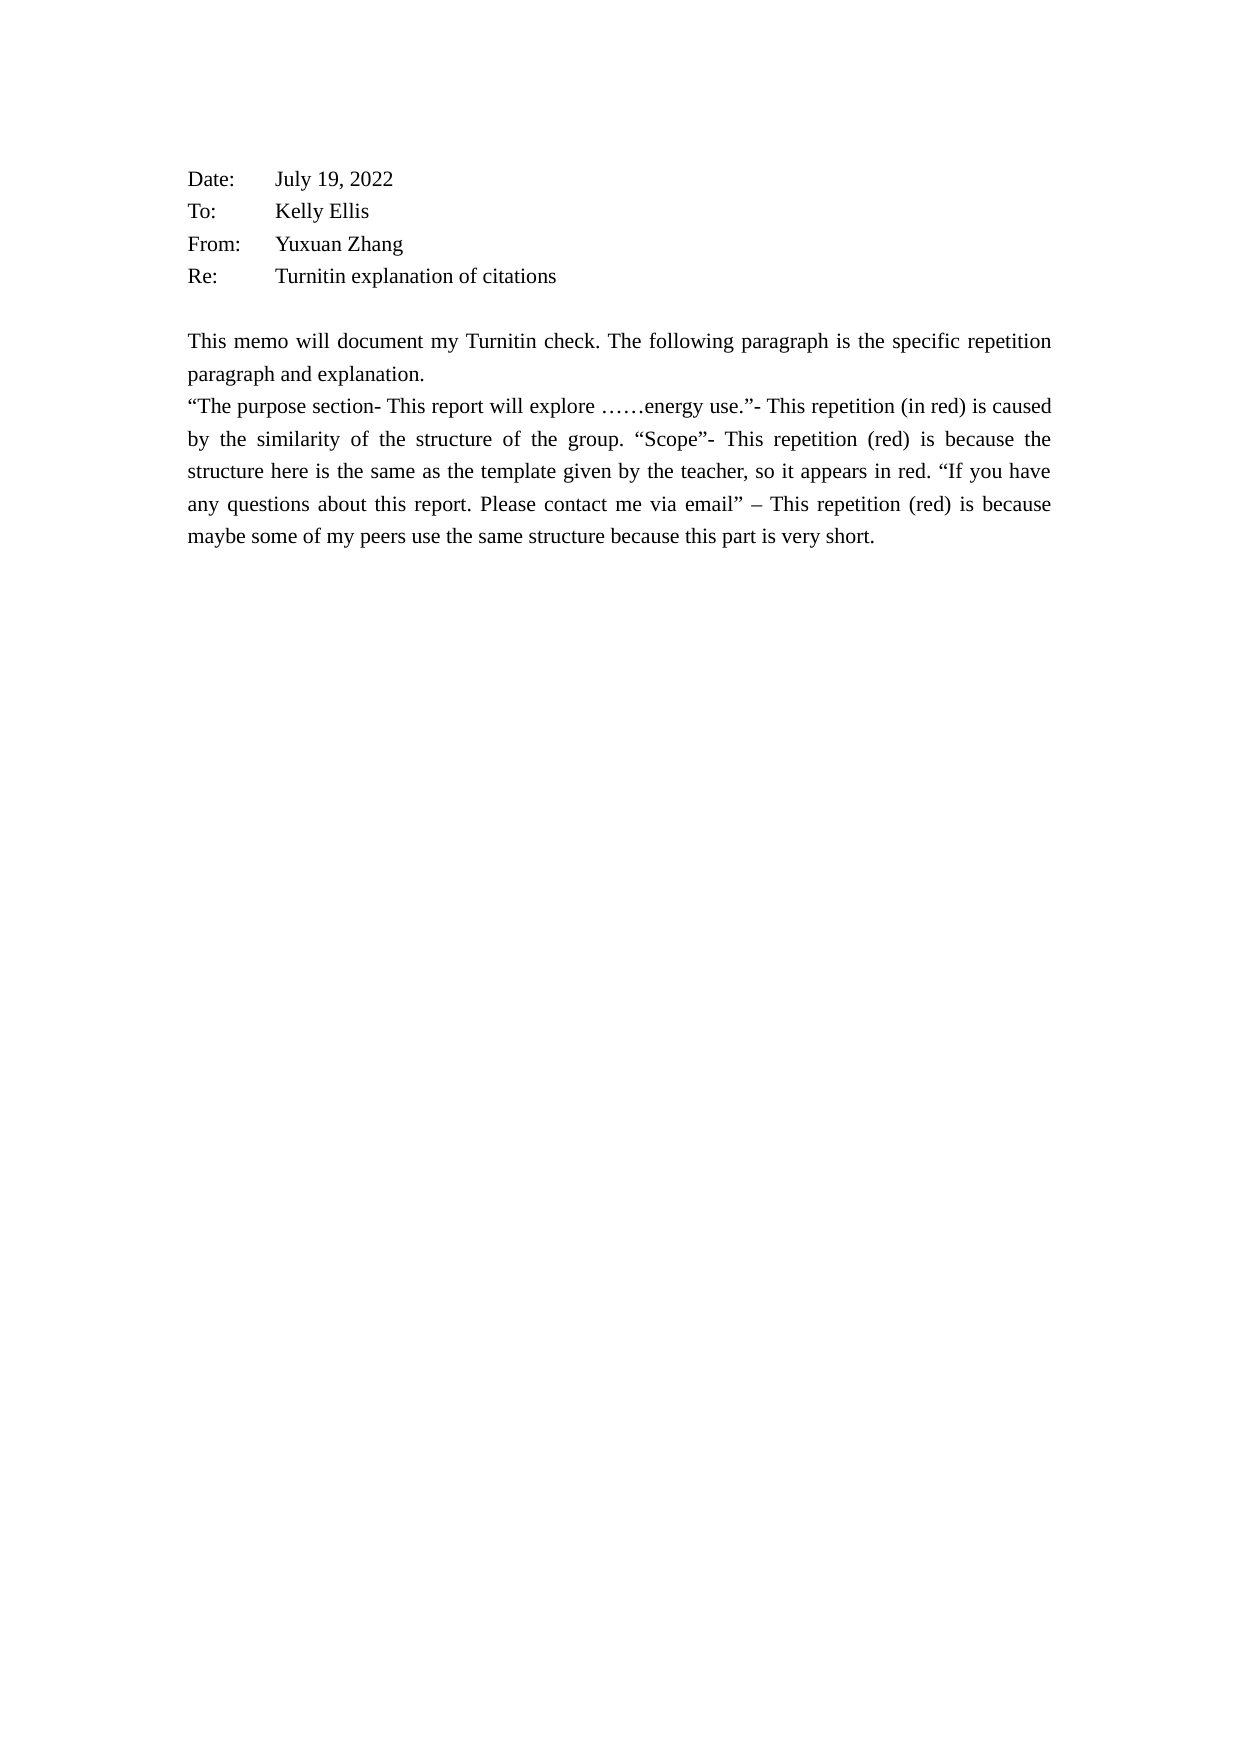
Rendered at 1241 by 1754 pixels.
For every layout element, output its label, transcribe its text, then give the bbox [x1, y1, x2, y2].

text Re: Turnitin explanation of citations [187, 259, 1053, 292]
text Date: July 19, 2022 [187, 162, 1053, 194]
text “The purpose section- This report will explore ……energy use.”- This repetition (in red) is caused by the similarity of the structure of the group. “Scope”- This repetition (red) is because the structure here is the same as the template given by the teacher, so it appears in red. “If you have any questions about this report. Please contact me via email” – This repetition (red) is because maybe some of my peers use the same structure because this part is very short. [187, 389, 1053, 552]
text This memo will document my Turnitin check. The following paragraph is the specific repetition paragraph and explanation. [187, 324, 1053, 389]
text To: Kelly Ellis [187, 194, 1053, 227]
text From: Yuxuan Zhang [187, 227, 1053, 259]
